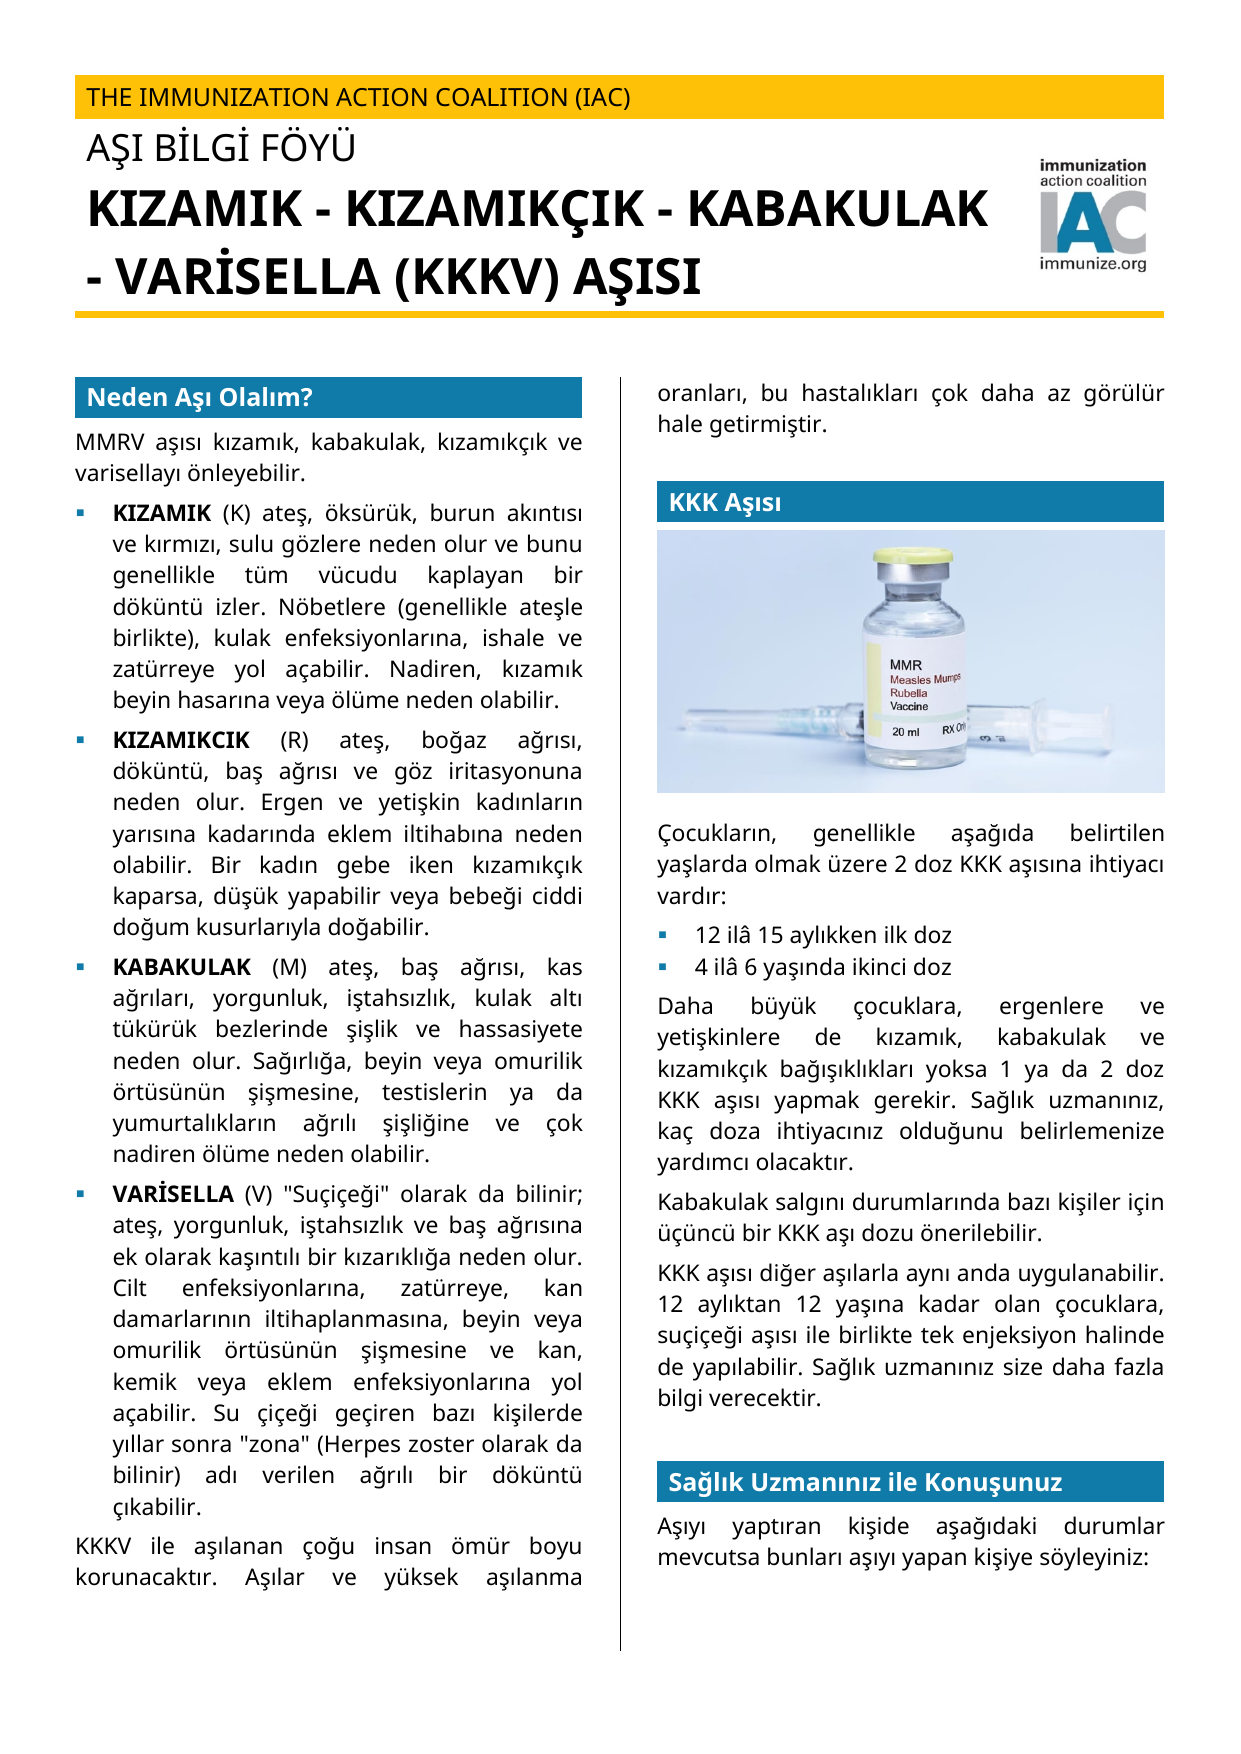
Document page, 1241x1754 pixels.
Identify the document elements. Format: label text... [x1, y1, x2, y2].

text KKKV ile aşılanan çoğu insan ömür boyu korunacaktır. Aşılar ve yüksek aşılanma oranları, bu hastalıkları çok daha az görülür hale getirmiştir. [75, 1530, 583, 1593]
text Aşıyı yaptıran kişide aşağıdaki durumlar mevcutsa bunları aşıyı yapan kişiye söyleyiniz: [657, 1510, 1165, 1572]
list KIZAMIKCIK (R) ateş, boğaz ağrısı, döküntü, baş ağrısı ve göz iritasyonuna neden olur. Ergen ve yetişkin kadınların yarısına kadarında eklem iltihabına neden olabilir. Bir kadın gebe iken kızamıkçık kaparsa, düşük yapabilir veya bebeği ciddi doğum kusurlarıyla doğabilir. [75, 724, 583, 943]
table_header THE IMMUNIZATION ACTION COALITION (IAC) [75, 75, 1164, 119]
list KABAKULAK (M) ateş, baş ağrısı, kas ağrıları, yorgunluk, iştahsızlık, kulak altı tükürük bezlerinde şişlik ve hassasiyete neden olur. Sağırlığa, beyin veya omurilik örtüsünün şişmesine, testislerin ya da yumurtalıkların ağrılı şişliğine ve çok nadiren ölüme neden olabilir. [75, 951, 583, 1170]
table_cell AŞI BİLGİ FÖYÜ KIZAMIK - KIZAMIKÇIK - KABAKULAK - VARİSELLA (KKKV) AŞISI [75, 119, 1020, 311]
text MMRV aşısı kızamık, kabakulak, kızamıkçık ve varisellayı önleyebilir. [75, 426, 583, 488]
table_header Sağlık Uzmanınız ile Konuşunuz [657, 1461, 1164, 1502]
table_cell [1020, 119, 1164, 311]
text KKKV ile aşılanan çoğu insan ömür boyu korunacaktır. Aşılar ve yüksek aşılanma oranları, bu hastalıkları çok daha az görülür hale getirmiştir. [657, 377, 1165, 439]
text Kabakulak salgını durumlarında bazı kişiler için üçüncü bir KKK aşı dozu önerilebilir. [657, 1186, 1165, 1248]
table_header Neden Aşı Olalım? [75, 377, 582, 418]
text Çocukların, genellikle aşağıda belirtilen yaşlarda olmak üzere 2 doz KKK aşısına ihtiyacı vardır: [657, 817, 1165, 911]
list 4 ilâ 6 yaşında ikinci doz [657, 950, 1165, 982]
picture [1032, 155, 1154, 276]
list 12 ilâ 15 aylıkken ilk doz [657, 919, 1165, 950]
text Daha büyük çocuklara, ergenlere ve yetişkinlere de kızamık, kabakulak ve kızamıkçık bağışıklıkları yoksa 1 ya da 2 doz KKK aşısı yapmak gerekir. Sağlık uzmanınız, kaç doza ihtiyacınız olduğunu belirlemenize yardımcı olacaktır. [657, 990, 1165, 1177]
text KKK aşısı diğer aşılarla aynı anda uygulanabilir. 12 aylıktan 12 yaşına kadar olan çocuklara, suçiçeği aşısı ile birlikte tek enjeksiyon halinde de yapılabilir. Sağlık uzmanınız size daha fazla bilgi verecektir. [657, 1257, 1165, 1413]
list KIZAMIK (K) ateş, öksürük, burun akıntısı ve kırmızı, sulu gözlere neden olur ve bunu genellikle tüm vücudu kaplayan bir döküntü izler. Nöbetlere (genellikle ateşle birlikte), kulak enfeksiyonlarına, ishale ve zatürreye yol açabilir. Nadiren, kızamık beyin hasarına veya ölüme neden olabilir. [75, 497, 583, 716]
picture [657, 530, 1165, 793]
list VARİSELLA (V) "Suçiçeği" olarak da bilinir; ateş, yorgunluk, iştahsızlık ve baş ağrısına ek olarak kaşıntılı bir kızarıklığa neden olur. Cilt enfeksiyonlarına, zatürreye, kan damarlarının iltihaplanmasına, beyin veya omurilik örtüsünün şişmesine ve kan, kemik veya eklem enfeksiyonlarına yol açabilir. Su çiçeği geçiren bazı kişilerde yıllar sonra "zona" (Herpes zoster olarak da bilinir) adı verilen ağrılı bir döküntü çıkabilir. [75, 1178, 583, 1522]
table_header KKK Aşısı [657, 481, 1164, 522]
